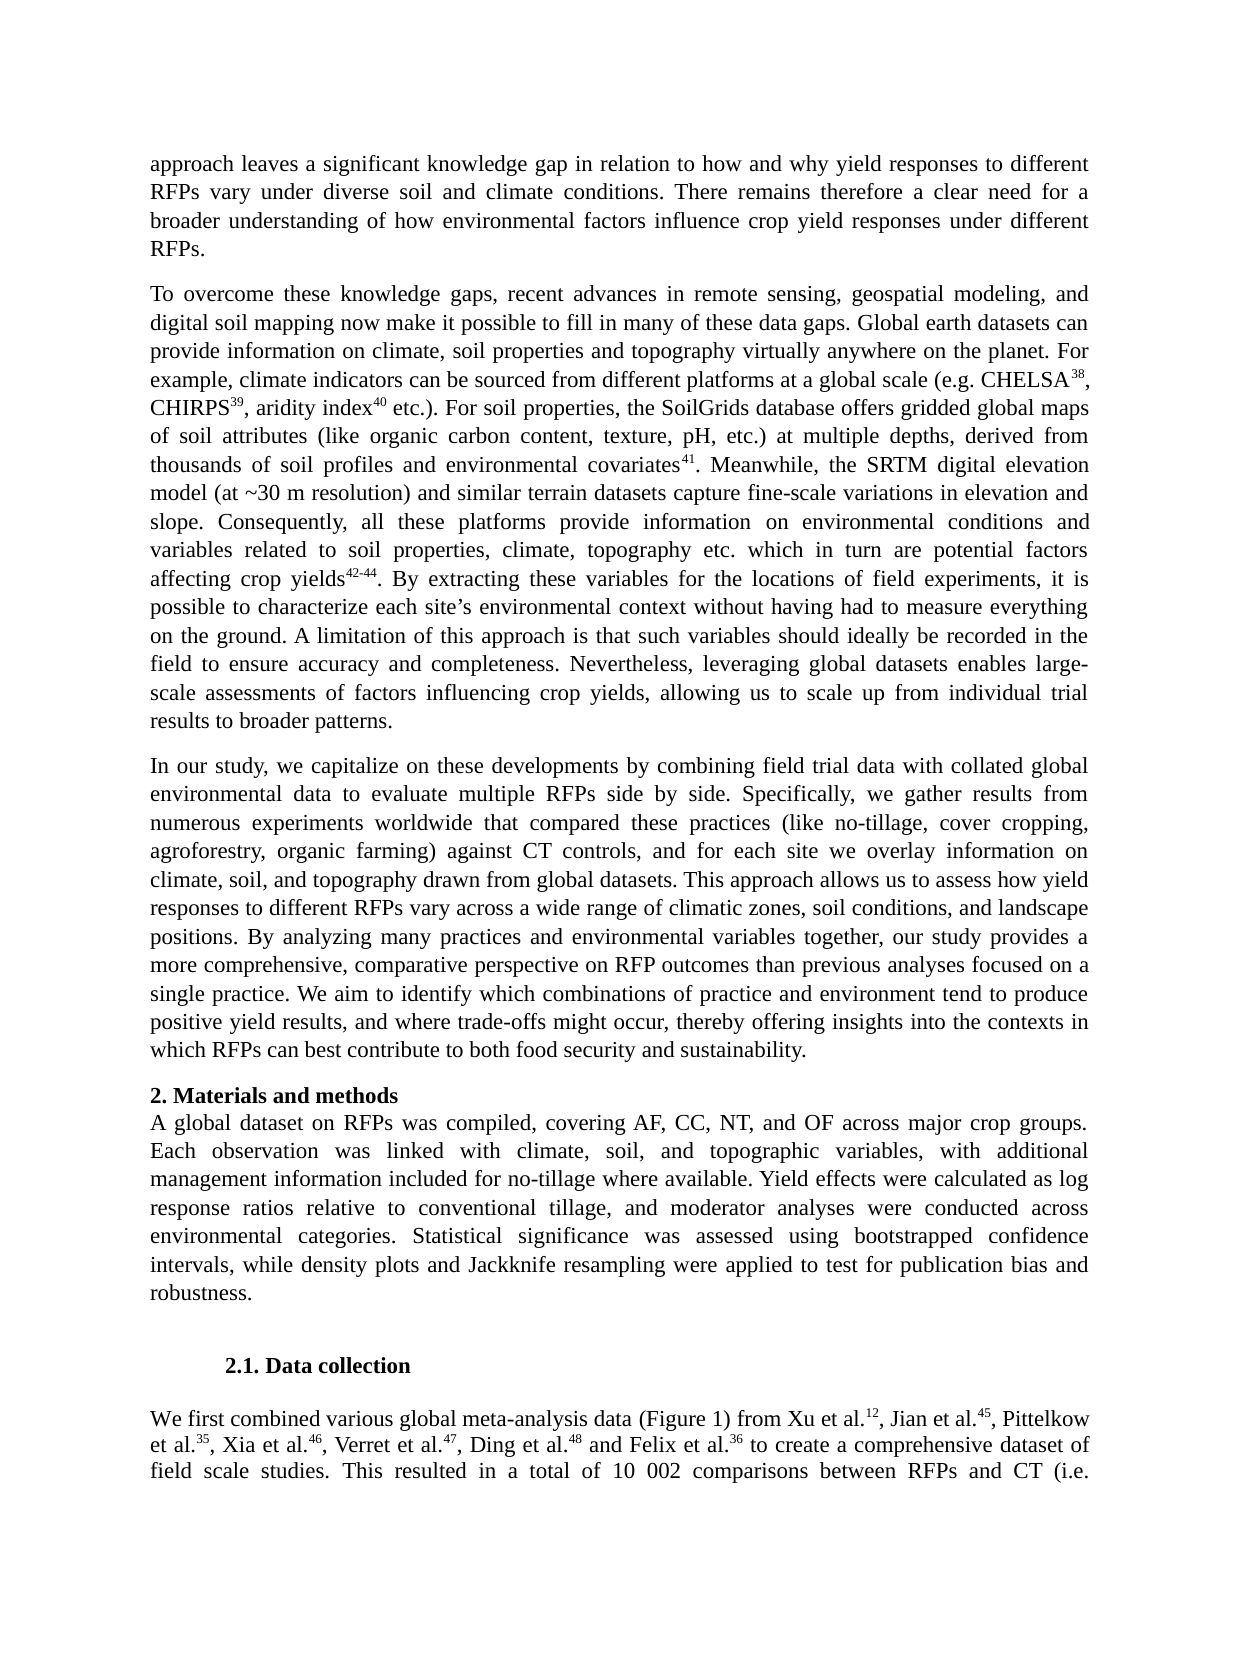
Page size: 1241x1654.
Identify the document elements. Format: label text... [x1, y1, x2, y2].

text In our study, we capitalize on these developments by combining field trial data with collated global environmental data to evaluate multiple RFPs side by side. Specifically, we gather results from numerous experiments worldwide that compared these practices (like no-tillage, cover cropping, agroforestry, organic farming) against CT controls, and for each site we overlay information on climate, soil, and topography drawn from global datasets. This approach allows us to assess how yield responses to different RFPs vary across a wide range of climatic zones, soil conditions, and landscape positions. By analyzing many practices and environmental variables together, our study provides a more comprehensive, comparative perspective on RFP outcomes than previous analyses focused on a single practice. We aim to identify which combinations of practice and environment tend to produce positive yield results, and where trade-offs might occur, thereby offering insights into the contexts in which RFPs can best contribute to both food security and sustainability. [150, 752, 1090, 1063]
text To overcome these knowledge gaps, recent advances in remote sensing, geospatial modeling, and digital soil mapping now make it possible to fill in many of these data gaps. Global earth datasets can provide information on climate, soil properties and topography virtually anywhere on the planet. For example, climate indicators can be sourced from different platforms at a global scale (e.g. CHELSA38, CHIRPS39, aridity index40 etc.). For soil properties, the SoilGrids database offers gridded global maps of soil attributes (like organic carbon content, texture, pH, etc.) at multiple depths, derived from thousands of soil profiles and environmental covariates41. Meanwhile, the SRTM digital elevation model (at ~30 m resolution) and similar terrain datasets capture fine-scale variations in elevation and slope. Consequently, all these platforms provide information on environmental conditions and variables related to soil properties, climate, topography etc. which in turn are potential factors affecting crop yields42-44. By extracting these variables for the locations of field experiments, it is possible to characterize each site’s environmental context without having had to measure everything on the ground. A limitation of this approach is that such variables should ideally be recorded in the field to ensure accuracy and completeness. Nevertheless, leveraging global datasets enables large-scale assessments of factors influencing crop yields, allowing us to scale up from individual trial results to broader patterns. [150, 280, 1090, 733]
list Data collection [225, 1351, 1095, 1378]
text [150, 150, 1090, 262]
list Materials and methods [150, 1082, 1095, 1109]
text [150, 1405, 1090, 1484]
text A global dataset on RFPs was compiled, covering AF, CC, NT, and OF across major crop groups. Each observation was linked with climate, soil, and topographic variables, with additional management information included for no-tillage where available. Yield effects were calculated as log response ratios relative to conventional tillage, and moderator analyses were conducted across environmental categories. Statistical significance was assessed using bootstrapped confidence intervals, while density plots and Jackknife resampling were applied to test for publication bias and robustness. [150, 1109, 1090, 1306]
